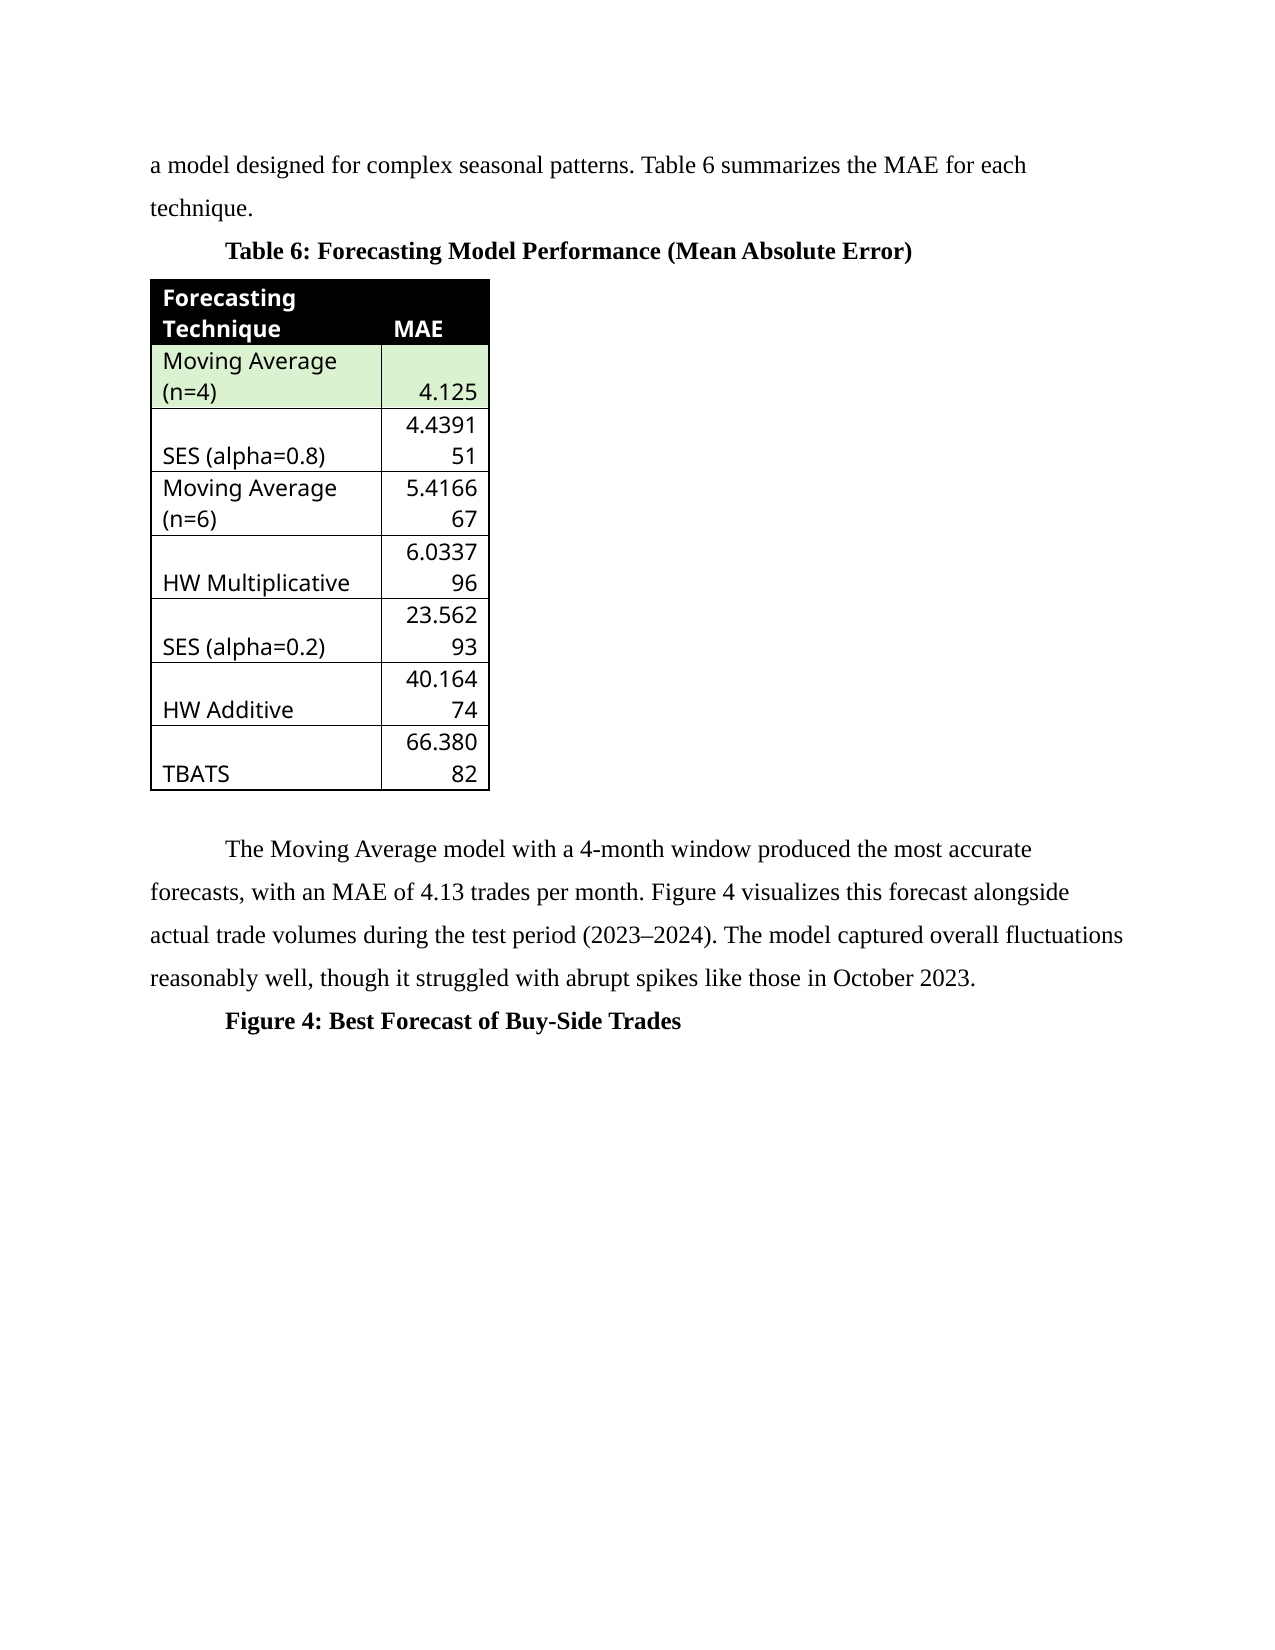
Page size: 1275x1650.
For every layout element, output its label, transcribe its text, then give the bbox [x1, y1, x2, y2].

table_cell SES (alpha=0.8) [152, 409, 381, 471]
table_cell 4.125 [382, 345, 488, 407]
table_cell 40.16474 [382, 663, 488, 725]
text Table 6: Forecasting Model Performance (Mean Absolute Error) [150, 236, 1125, 265]
table_cell Moving Average (n=6) [152, 472, 381, 534]
table_cell 4.439151 [382, 409, 488, 471]
table_cell HW Multiplicative [152, 536, 381, 598]
table_cell 66.38082 [382, 726, 488, 789]
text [150, 150, 1125, 222]
table_cell 23.56293 [382, 599, 488, 662]
text The Moving Average model with a 4-month window produced the most accurate forecasts, with an MAE of 4.13 trades per month. Figure 4 visualizes this forecast alongside actual trade volumes during the test period (2023–2024). The model captured overall fluctuations reasonably well, though it struggled with abrupt spikes like those in October 2023. [150, 834, 1125, 992]
table_cell 5.416667 [382, 472, 488, 534]
table_cell 6.033796 [382, 536, 488, 598]
table_cell HW Additive [152, 663, 381, 725]
table_header MAE [382, 281, 488, 344]
text Figure 4: Best Forecast of Buy-Side Trades [150, 1006, 1125, 1035]
table_cell Moving Average (n=4) [152, 345, 381, 407]
table_cell SES (alpha=0.2) [152, 599, 381, 662]
table_header Forecasting Technique [152, 281, 381, 344]
table_cell TBATS [152, 726, 381, 789]
